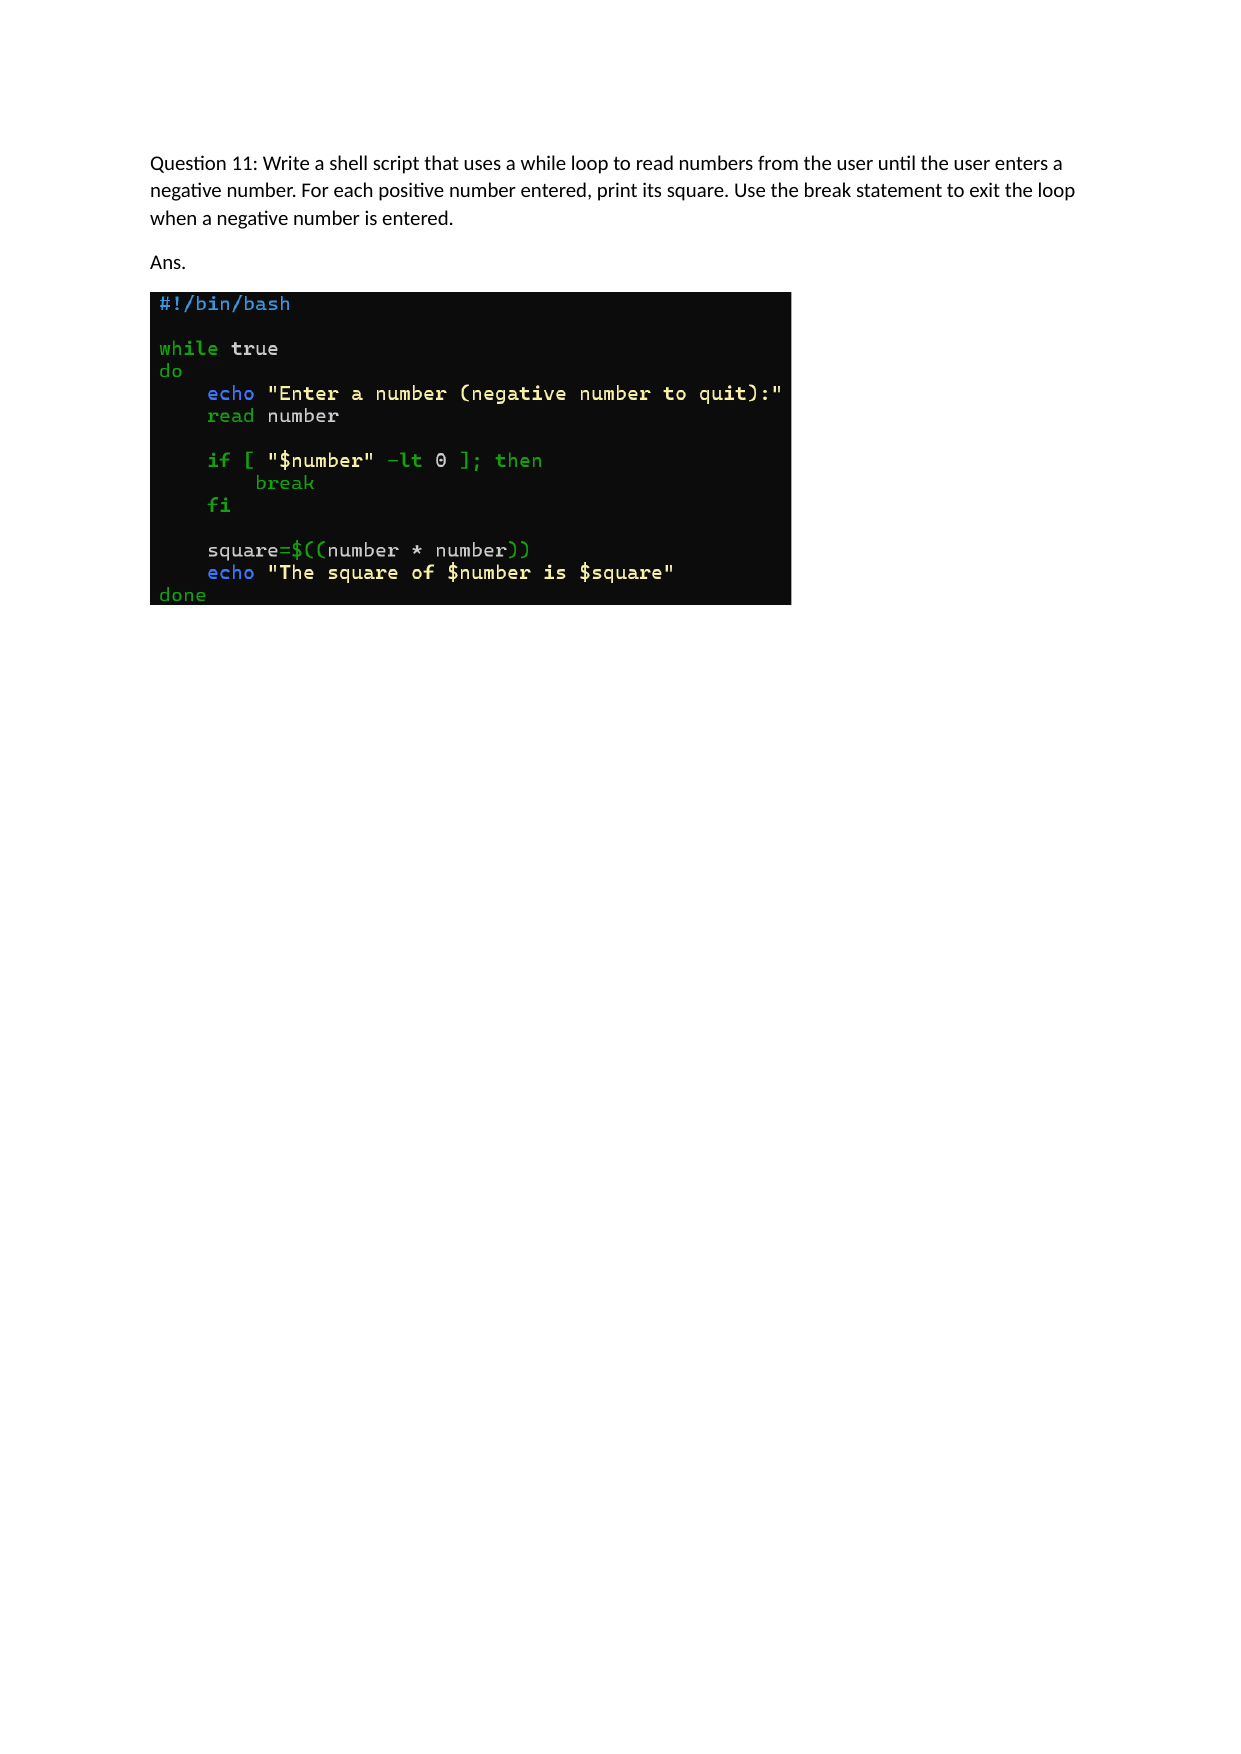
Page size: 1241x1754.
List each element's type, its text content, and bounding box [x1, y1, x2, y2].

text Ans. [150, 249, 1090, 274]
picture [150, 292, 792, 605]
text Question 11: Write a shell script that uses a while loop to read numbers from the user until the user enters a negative number. For each positive number entered, print its square. Use the break statement to exit the loop when a negative number is entered. [150, 150, 1090, 230]
